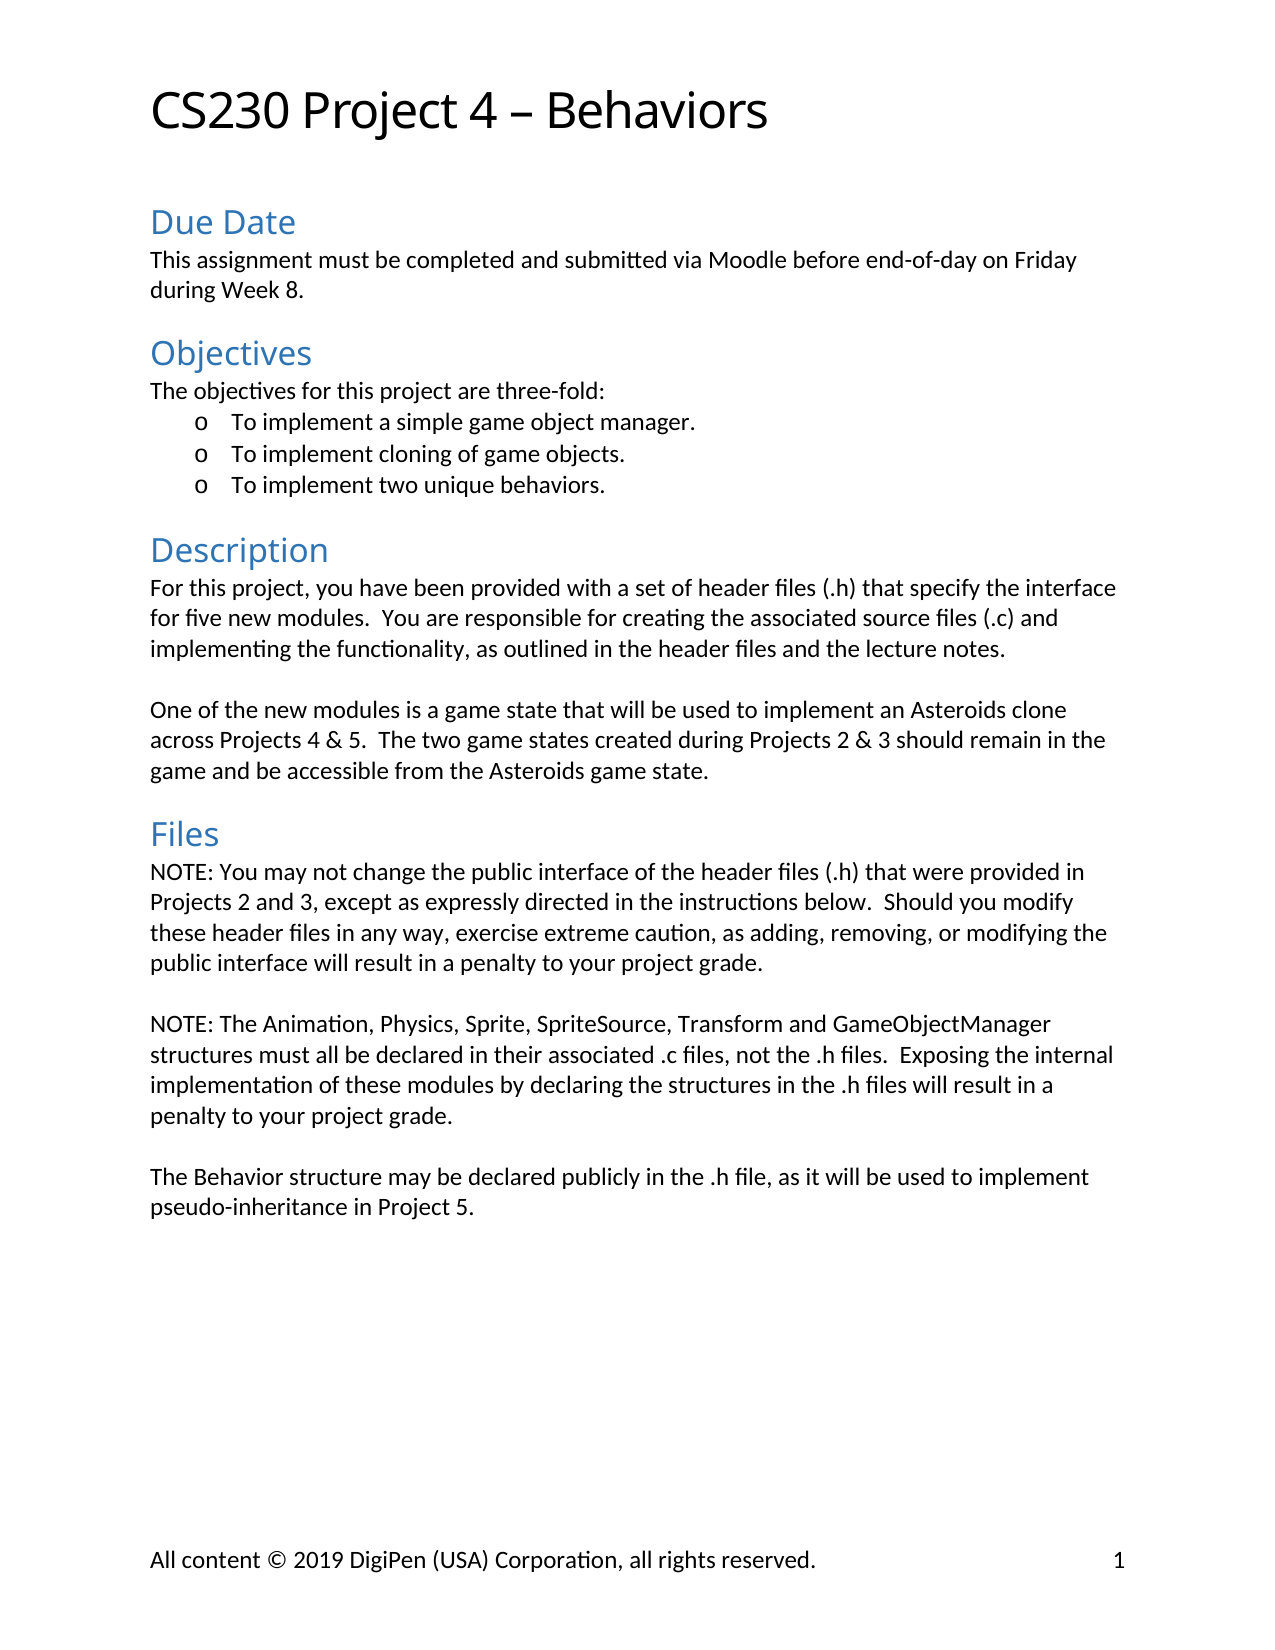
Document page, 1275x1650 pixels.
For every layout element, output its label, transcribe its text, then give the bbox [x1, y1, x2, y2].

text The Behavior structure may be declared publicly in the .h file, as it will be used to implement pseudo-inheritance in Project 5. [150, 1161, 1125, 1222]
subtitle Description [150, 526, 1125, 572]
text The objectives for this project are three-fold: [150, 376, 1125, 406]
subtitle Objectives [150, 330, 1125, 376]
text One of the new modules is a game state that will be used to implement an Asteroids clone across Projects 4 & 5. The two game states created during Projects 2 & 3 should remain in the game and be accessible from the Asteroids game state. [150, 694, 1125, 785]
list To implement a simple game object manager. [194, 406, 1125, 438]
text This assignment must be completed and submitted via Moodle before end-of-day on Friday during Week 8. [150, 244, 1125, 305]
text For this project, you have been provided with a set of header files (.h) that specify the interface for five new modules. You are responsible for creating the associated source files (.c) and implementing the functionality, as outlined in the header files and the lecture notes. [150, 572, 1125, 663]
text NOTE: You may not change the public interface of the header files (.h) that were provided in Projects 2 and 3, except as expressly directed in the instructions below. Should you modify these header files in any way, exercise extreme caution, as adding, removing, or modifying the public interface will result in a penalty to your project grade. [150, 856, 1125, 978]
text NOTE: The Animation, Physics, Sprite, SpriteSource, Transform and GameObjectManager structures must all be declared in their associated .c files, not the .h files. Exposing the internal implementation of these modules by declaring the structures in the .h files will result in a penalty to your project grade. [150, 1008, 1125, 1131]
subtitle Files [150, 810, 1125, 856]
subtitle Due Date [150, 199, 1125, 244]
list To implement cloning of game objects. [194, 438, 1125, 469]
list To implement two unique behaviors. [194, 469, 1125, 501]
